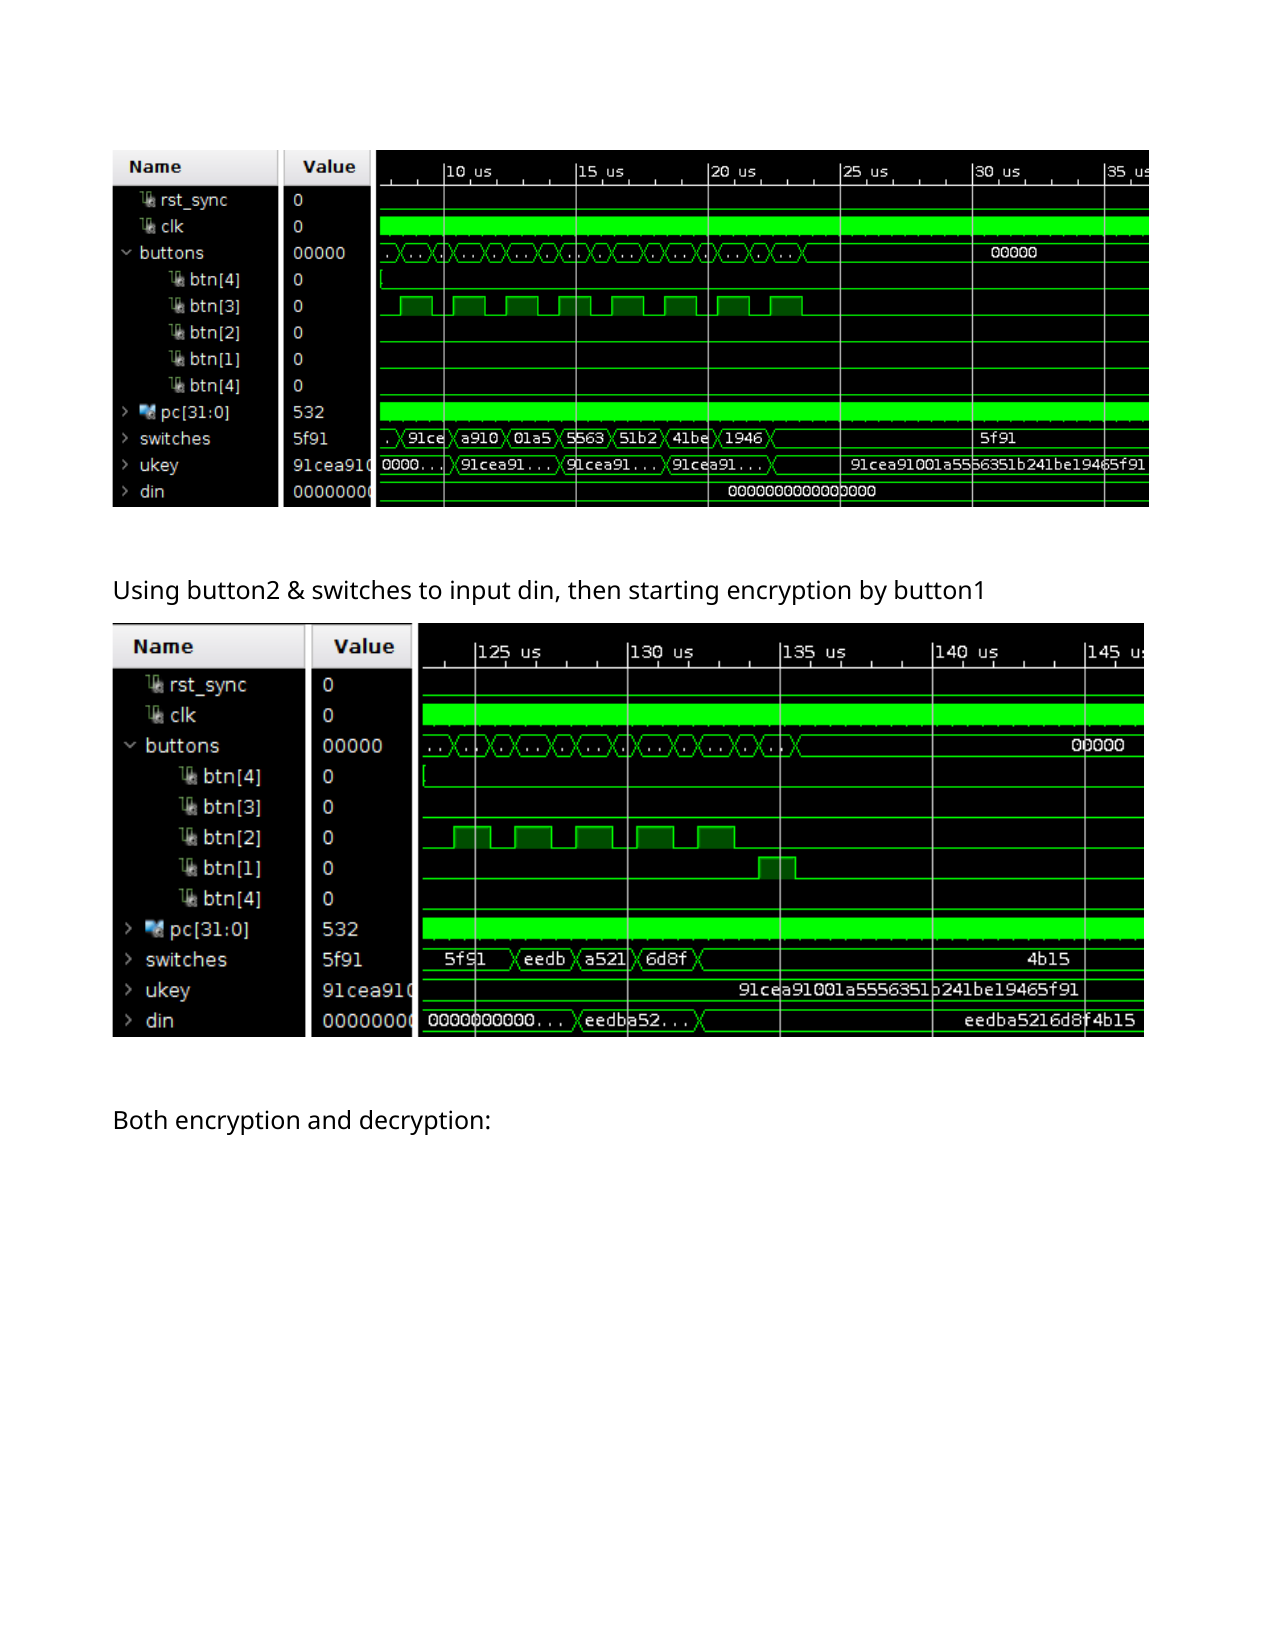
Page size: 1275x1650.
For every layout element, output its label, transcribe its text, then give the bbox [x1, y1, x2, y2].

text Using button2 & switches to input din, then starting encryption by button1 [112, 573, 1162, 607]
picture [112, 150, 1149, 507]
picture [112, 623, 1144, 1037]
text Both encryption and decryption: [112, 1103, 1162, 1137]
